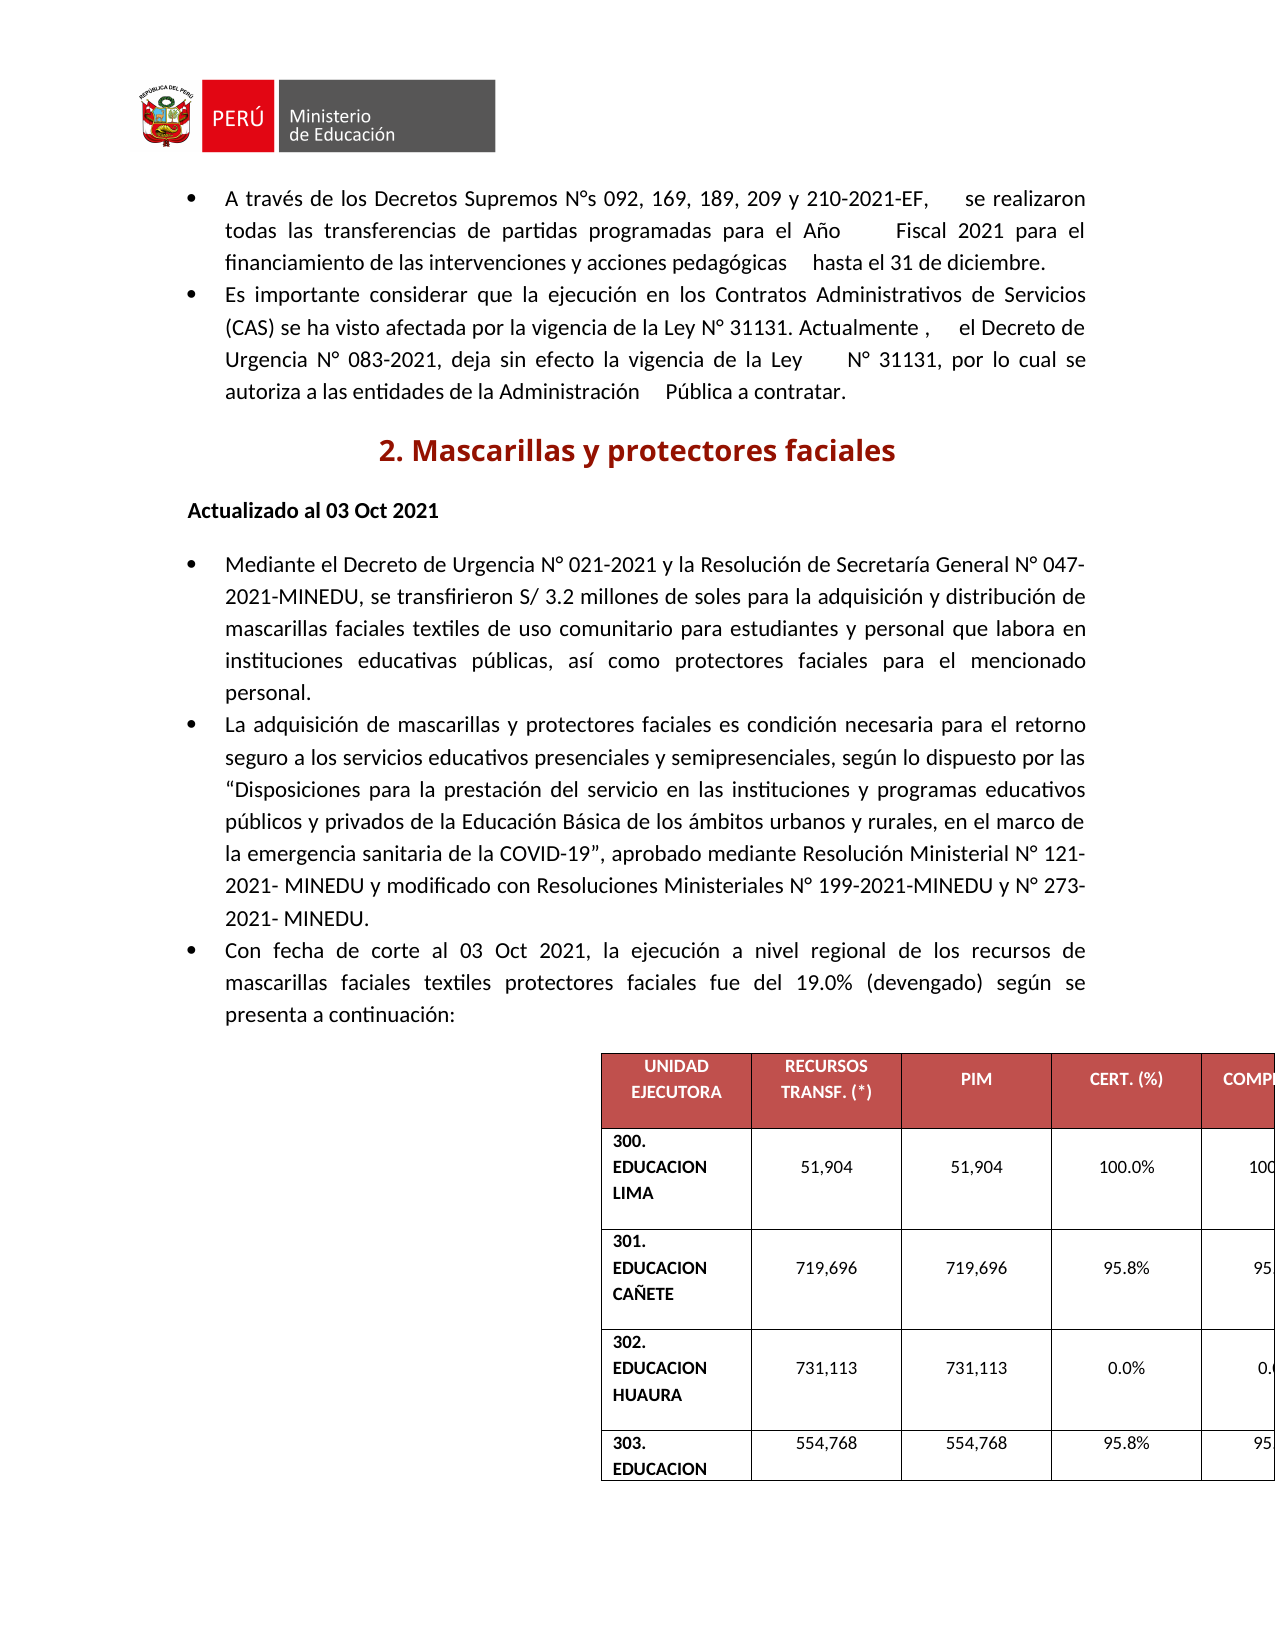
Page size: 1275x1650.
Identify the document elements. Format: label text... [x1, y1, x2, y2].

list A través de los Decretos Supremos N°s 092, 169, 189, 209 y 210-2021-EF, se realizaron todas las transferencias de partidas programadas para el Año Fiscal 2021 para el financiamiento de las intervenciones y acciones pedagógicas hasta el 31 de diciembre. [187, 184, 1087, 276]
picture [128, 75, 502, 156]
list Es importante considerar que la ejecución en los Contratos Administrativos de Servicios (CAS) se ha visto afectada por la vigencia de la Ley N° 31131. Actualmente , el Decreto de Urgencia N° 083-2021, deja sin efecto la vigencia de la Ley N° 31131, por lo cual se autoriza a las entidades de la Administración Pública a contratar. [187, 281, 1087, 405]
table_header RECURSOS TRANSF. (*) [752, 1054, 901, 1128]
list La adquisición de mascarillas y protectores faciales es condición necesaria para el retorno seguro a los servicios educativos presenciales y semipresenciales, según lo dispuesto por las “Disposiciones para la prestación del servicio en las instituciones y programas educativos públicos y privados de la Educación Básica de los ámbitos urbanos y rurales, en el marco de la emergencia sanitaria de la COVID-19”, aprobado mediante Resolución Ministerial N° 121-2021- MINEDU y modificado con Resoluciones Ministeriales N° 199-2021-MINEDU y N° 273-2021- MINEDU. [187, 711, 1087, 932]
table_cell 731,113 [752, 1330, 901, 1430]
table_cell 95.8% [1202, 1431, 1274, 1480]
table_cell 554,768 [752, 1431, 901, 1480]
text Actualizado al 03 Oct 2021 [187, 497, 1087, 525]
table_cell 303. EDUCACION HUARAL [602, 1431, 751, 1480]
table_cell 100.0% [1052, 1129, 1201, 1228]
table_cell 51,904 [902, 1129, 1051, 1228]
table_cell 301. EDUCACION CAÑETE [602, 1230, 751, 1329]
table_cell 0.0% [1202, 1330, 1274, 1430]
table_cell 719,696 [752, 1230, 901, 1329]
table_cell 95.8% [1052, 1230, 1201, 1329]
table_cell 95.8% [1052, 1431, 1201, 1480]
list Mediante el Decreto de Urgencia N° 021-2021 y la Resolución de Secretaría General N° 047-2021-MINEDU, se transfirieron S/ 3.2 millones de soles para la adquisición y distribución de mascarillas faciales textiles de uso comunitario para estudiantes y personal que labora en instituciones educativas públicas, así como protectores faciales para el mencionado personal. [187, 550, 1087, 706]
table_header COMPRO. (%) [1202, 1054, 1274, 1128]
table_cell 302. EDUCACION HUAURA [602, 1330, 751, 1430]
table_header UNIDAD EJECUTORA [602, 1054, 751, 1128]
table_header CERT. (%) [1052, 1054, 1201, 1128]
table_cell 719,696 [902, 1230, 1051, 1329]
table_cell 554,768 [902, 1431, 1051, 1480]
table_cell 51,904 [752, 1129, 901, 1228]
table_cell 0.0% [1052, 1330, 1201, 1430]
table_cell 731,113 [902, 1330, 1051, 1430]
table_cell 100.0% [1202, 1129, 1274, 1228]
table_header PIM [902, 1054, 1051, 1128]
table_cell 300. EDUCACION LIMA [602, 1129, 751, 1228]
table_cell 95.8% [1202, 1230, 1274, 1329]
list Con fecha de corte al 03 Oct 2021, la ejecución a nivel regional de los recursos de mascarillas faciales textiles protectores faciales fue del 19.0% (devengado) según se presenta a continuación: [187, 936, 1087, 1028]
subtitle 2. Mascarillas y protectores faciales [187, 430, 1087, 470]
